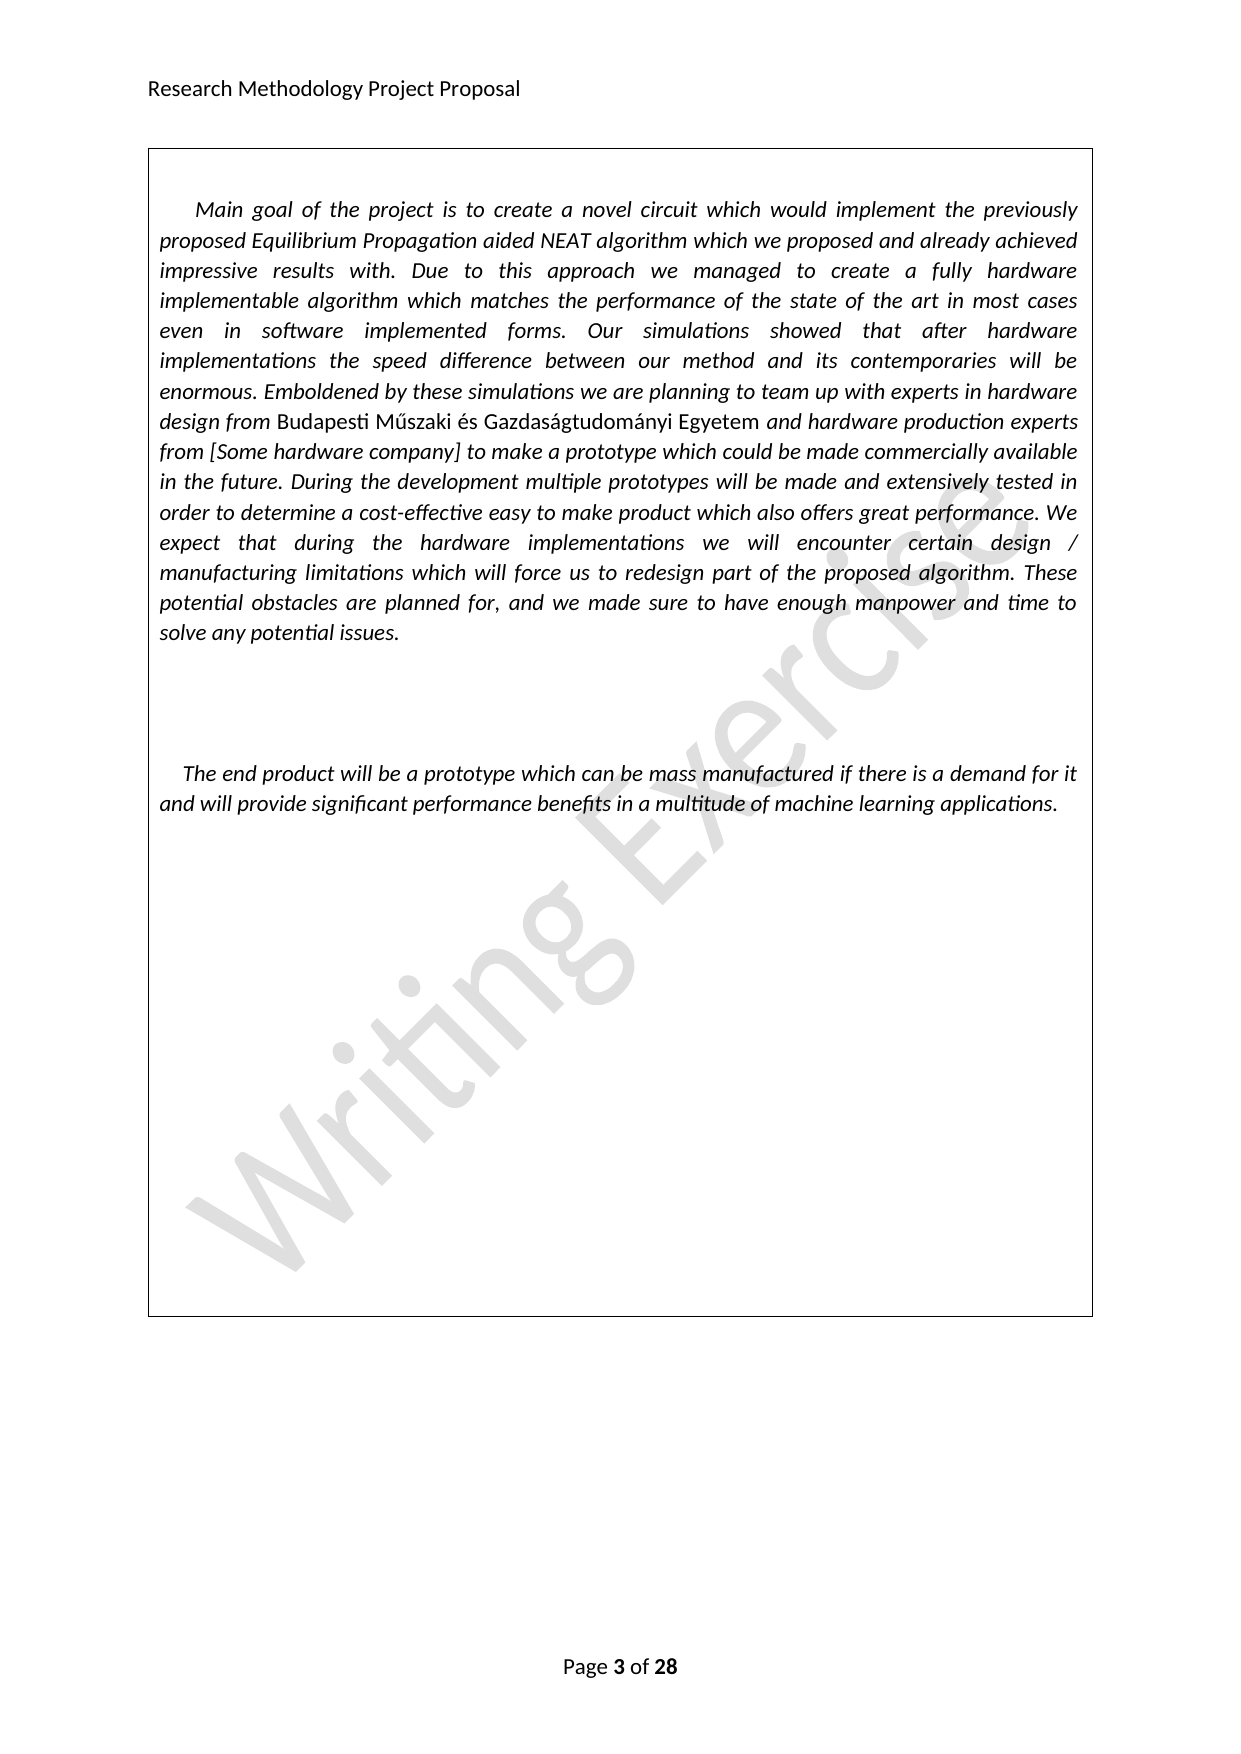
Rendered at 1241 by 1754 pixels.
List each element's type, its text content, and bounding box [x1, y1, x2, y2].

table_cell Main goal of the project is to create a novel circuit which would implement the previously proposed Equilibrium Propagation aided NEAT algorithm which we proposed and already achieved impressive results with. Due to this approach we managed to create a fully hardware implementable algorithm which matches the performance of the state of the art in most cases even in software implemented forms. Our simulations showed that after hardware implementations the speed difference between our method and its contemporaries will be enormous. Emboldened by these simulations we are planning to team up with experts in hardware design from Budapesti Műszaki és Gazdaságtudományi Egyetem and hardware production experts from [Some hardware company] to make a prototype which could be made commercially available in the future. During the development multiple prototypes will be made and extensively tested in order to determine a cost-effective easy to make product which also offers great performance. We expect that during the hardware implementations we will encounter certain design / manufacturing limitations which will force us to redesign part of the proposed algorithm. These potential obstacles are planned for, and we made sure to have enough manpower and time to solve any potential issues. The end product will be a prototype which can be mass manufactured if there is a demand for it and will provide significant performance benefits in a multitude of machine learning applications. [149, 149, 1092, 1316]
